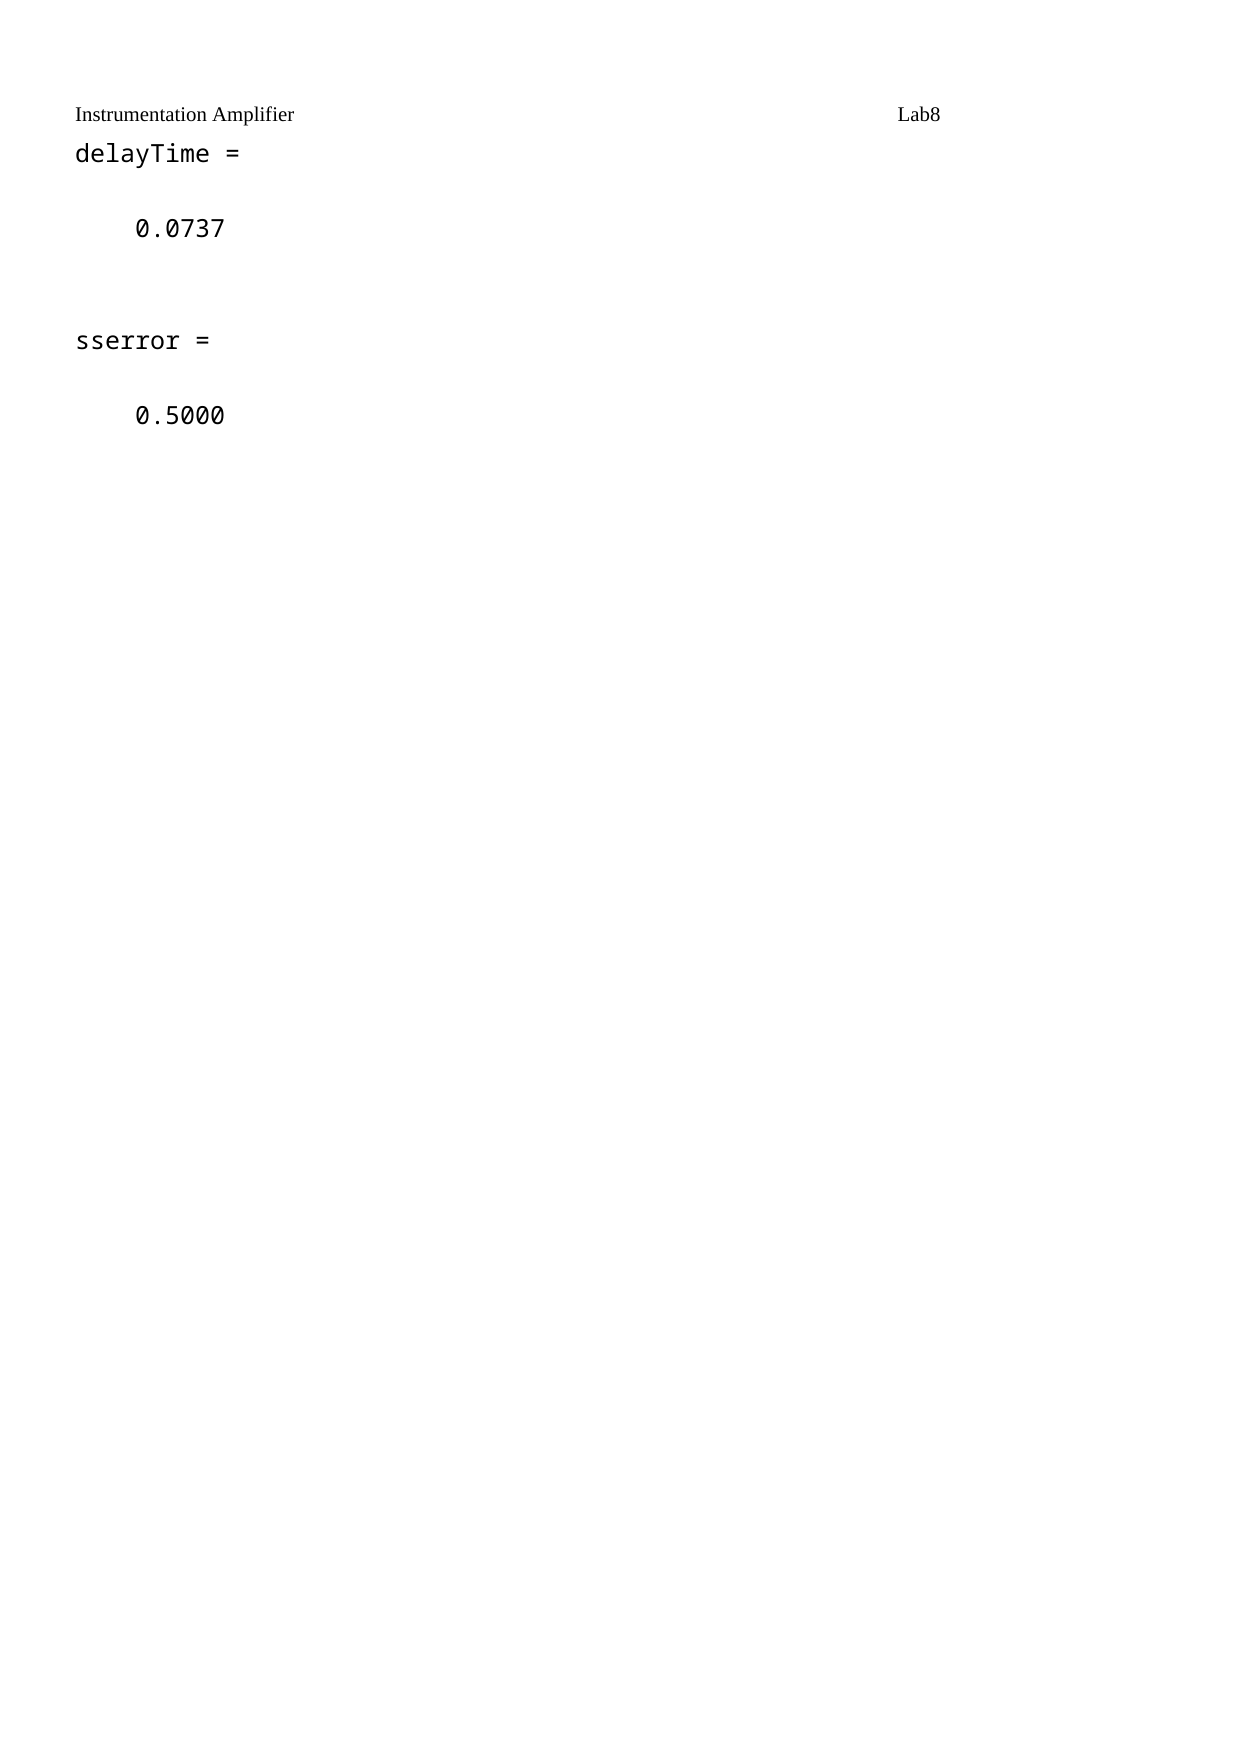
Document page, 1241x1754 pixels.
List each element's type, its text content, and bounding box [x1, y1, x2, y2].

text 0.0737 [75, 209, 1165, 246]
text 0.5000 [75, 396, 1165, 434]
text delayTime = [75, 134, 1165, 171]
text sserror = [75, 321, 1165, 359]
